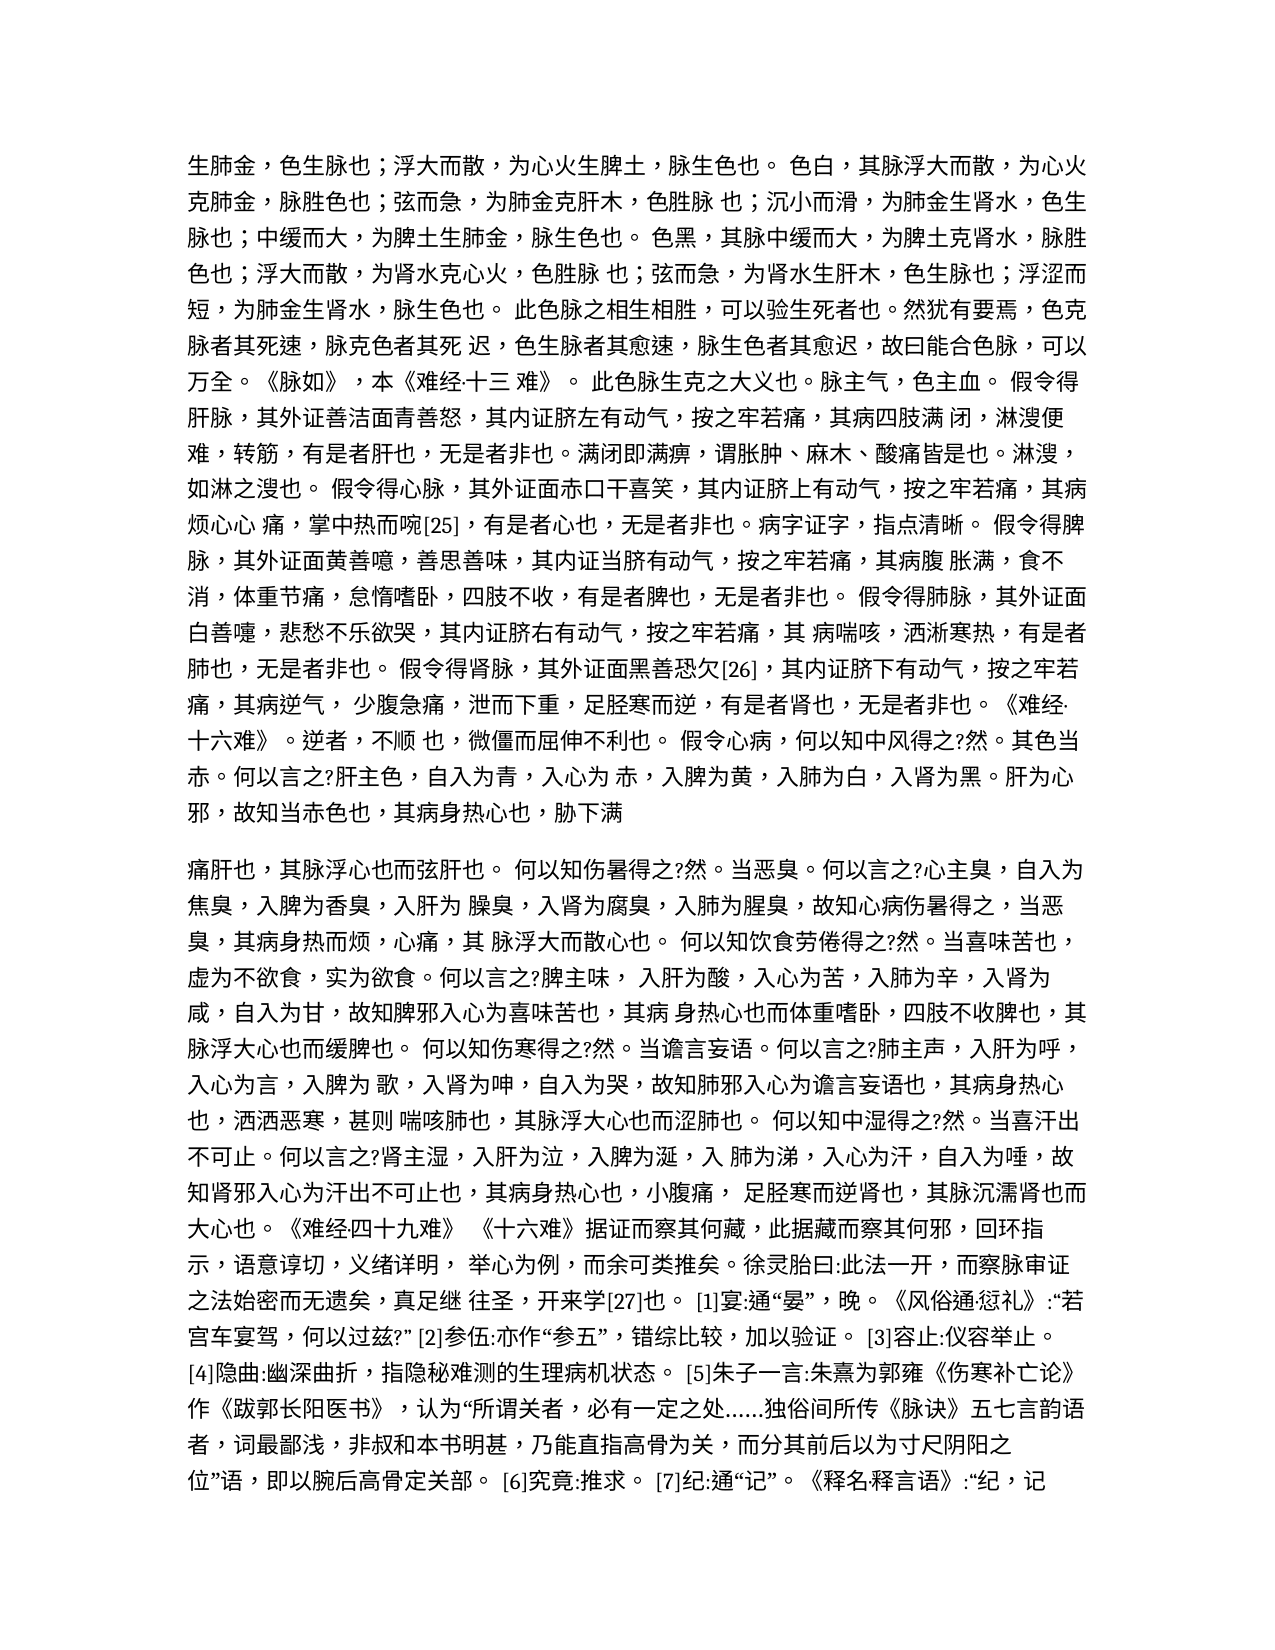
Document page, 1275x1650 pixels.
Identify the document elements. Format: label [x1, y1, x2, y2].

text [187, 150, 1087, 828]
text [187, 854, 1087, 1496]
